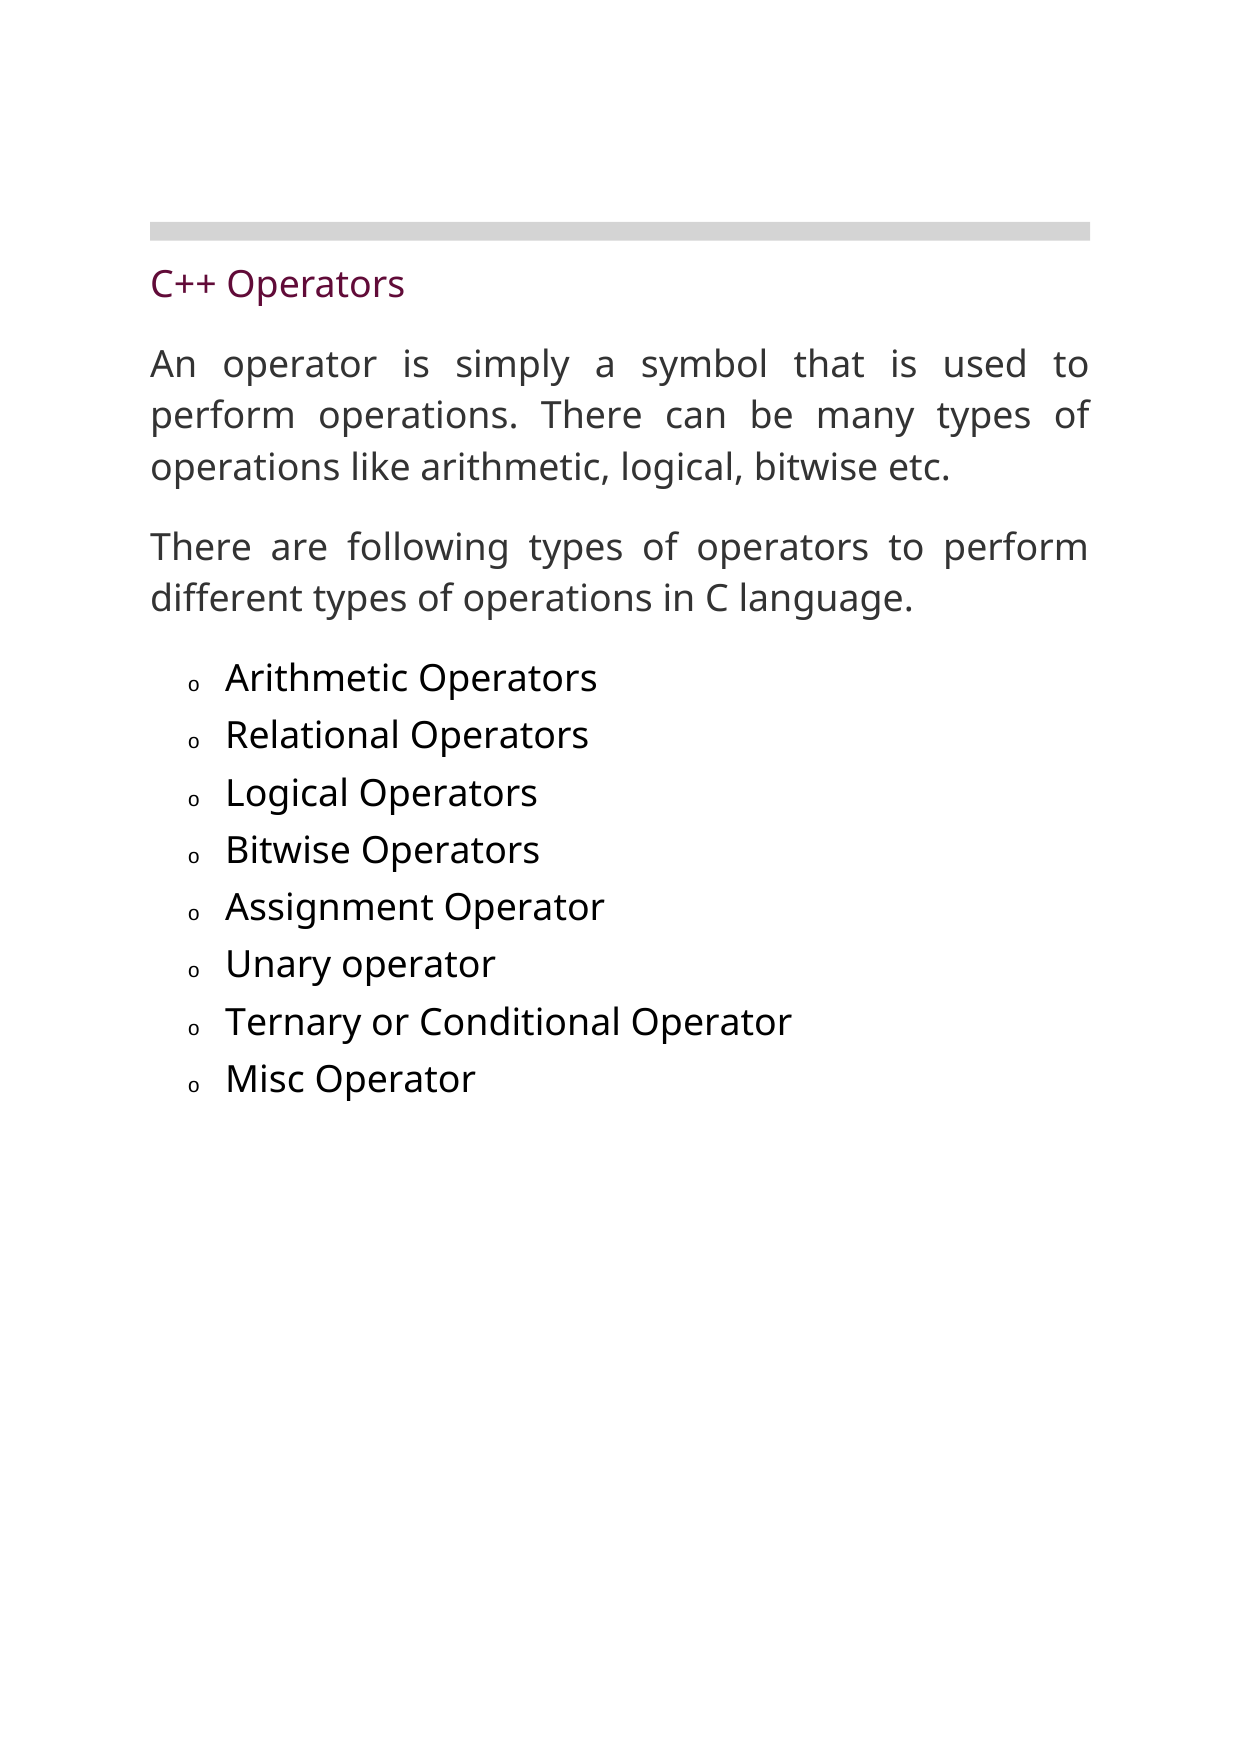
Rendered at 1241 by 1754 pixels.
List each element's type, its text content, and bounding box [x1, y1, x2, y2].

list Relational Operators [187, 709, 1090, 760]
list Unary operator [187, 938, 1090, 989]
list Logical Operators [187, 766, 1090, 817]
list Assignment Operator [187, 881, 1090, 932]
list Bitwise Operators [187, 823, 1090, 874]
list Arithmetic Operators [187, 651, 1090, 702]
text There are following types of operators to perform different types of operations in C language. [150, 520, 1090, 622]
subtitle C++ Operators [150, 258, 1090, 309]
list Ternary or Conditional Operator [187, 995, 1090, 1046]
text An operator is simply a symbol that is used to perform operations. There can be many types of operations like arithmetic, logical, bitwise etc. [150, 338, 1090, 491]
list Misc Operator [187, 1052, 1090, 1103]
